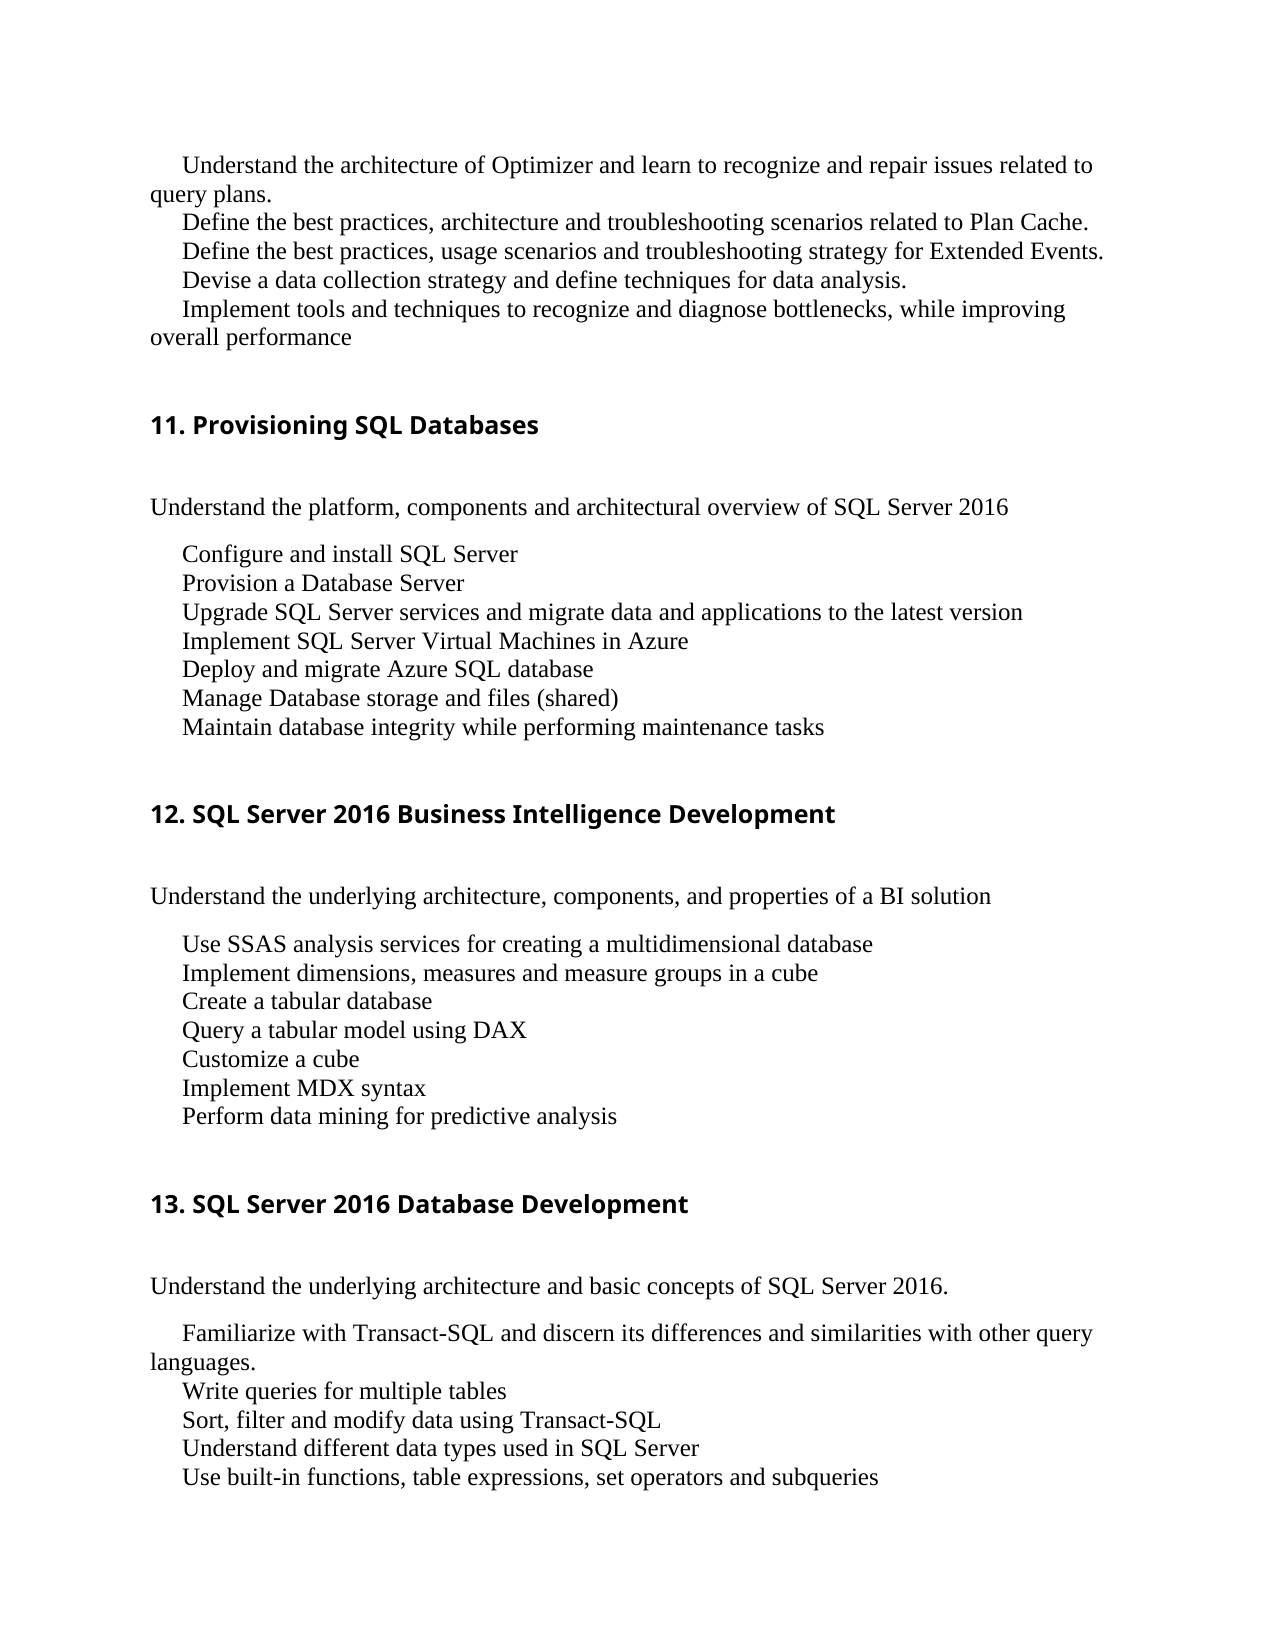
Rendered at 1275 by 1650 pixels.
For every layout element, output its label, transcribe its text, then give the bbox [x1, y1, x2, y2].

text  Configure and install SQL Server [150, 539, 1125, 568]
text  Understand the underlying architecture, components, and properties of a BI solution [150, 850, 1125, 910]
text 13. SQL Server 2016 Database Development [150, 1186, 1125, 1220]
text  Query a tabular model using DAX [150, 1015, 1125, 1044]
text  Manage Database storage and files (shared) [150, 683, 1125, 712]
text  Upgrade SQL Server services and migrate data and applications to the latest version [150, 597, 1125, 626]
text  Implement tools and techniques to recognize and diagnose bottlenecks, while improving overall performance [150, 294, 1125, 351]
text  Create a tabular database [150, 986, 1125, 1015]
text  Use SSAS analysis services for creating a multidimensional database [150, 929, 1125, 958]
text  Understand different data types used in SQL Server [150, 1433, 1125, 1462]
text  Devise a data collection strategy and define techniques for data analysis. [150, 265, 1125, 294]
text  Customize a cube [150, 1044, 1125, 1073]
text  Understand the architecture of Optimizer and learn to recognize and repair issues related to query plans. [150, 150, 1125, 207]
text 11. Provisioning SQL Databases [150, 407, 1125, 441]
text  Implement dimensions, measures and measure groups in a cube [150, 958, 1125, 986]
text  Define the best practices, usage scenarios and troubleshooting strategy for Extended Events. [150, 236, 1125, 265]
text  Implement SQL Server Virtual Machines in Azure [150, 626, 1125, 654]
text  Understand the platform, components and architectural overview of SQL Server 2016 [150, 461, 1125, 521]
text 12. SQL Server 2016 Business Intelligence Development [150, 797, 1125, 831]
text  Understand the underlying architecture and basic concepts of SQL Server 2016. [150, 1240, 1125, 1299]
text  Define the best practices, architecture and troubleshooting scenarios related to Plan Cache. [150, 207, 1125, 236]
text  Write queries for multiple tables [150, 1376, 1125, 1405]
text  Provision a Database Server [150, 568, 1125, 597]
text  Use built-in functions, table expressions, set operators and subqueries [150, 1462, 1125, 1491]
text  Sort, filter and modify data using Transact-SQL [150, 1405, 1125, 1433]
text  Implement MDX syntax [150, 1073, 1125, 1101]
text  Maintain database integrity while performing maintenance tasks [150, 712, 1125, 741]
text  Familiarize with Transact-SQL and discern its differences and similarities with other query languages. [150, 1318, 1125, 1376]
text  Perform data mining for predictive analysis [150, 1101, 1125, 1130]
text  Deploy and migrate Azure SQL database [150, 654, 1125, 683]
